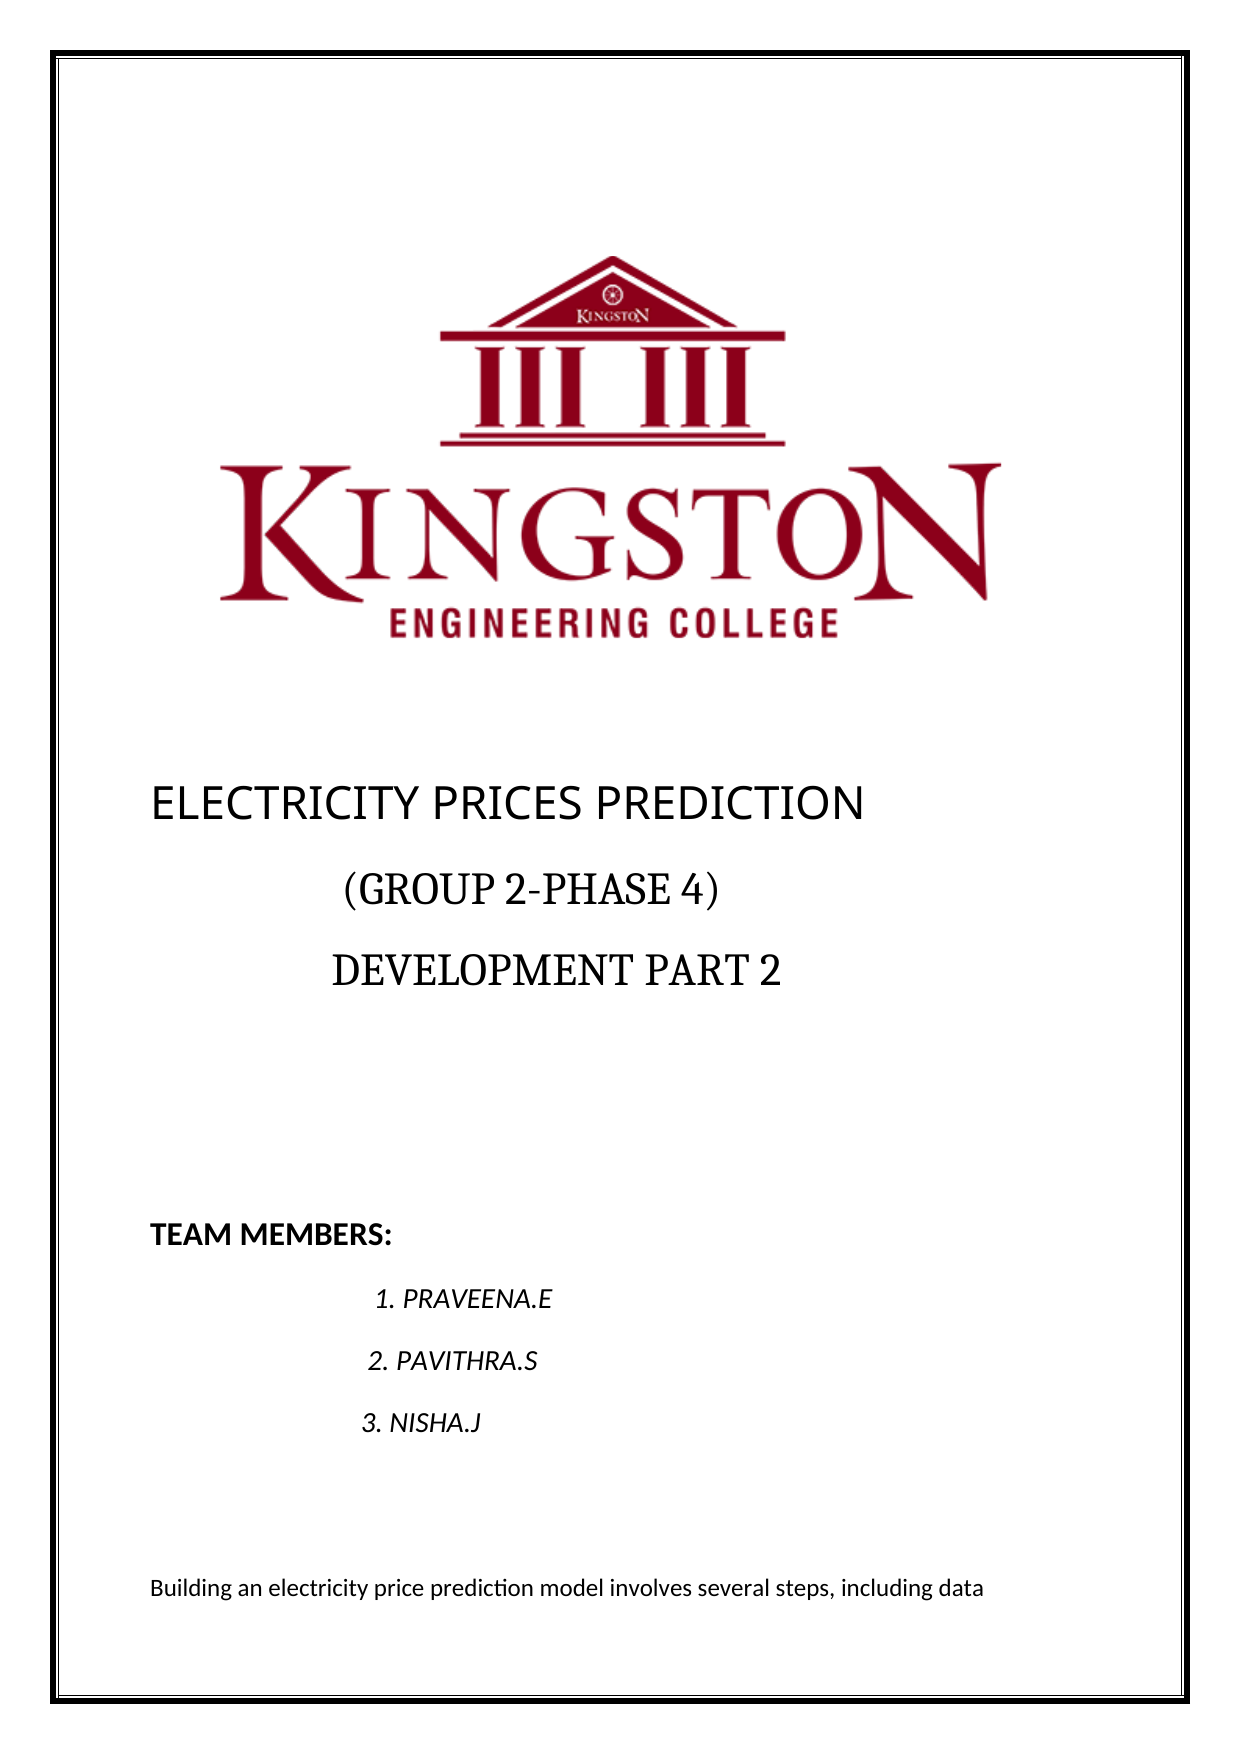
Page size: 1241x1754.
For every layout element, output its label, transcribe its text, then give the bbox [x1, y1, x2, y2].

text (GROUP 2-PHASE 4) [150, 863, 1090, 916]
text TEAM MEMBERS: [150, 1213, 1090, 1254]
text 2. PAVITHRA.S [150, 1342, 1090, 1378]
text 1. PRAVEENA.E [150, 1281, 1090, 1316]
text 3. NISHA.J [150, 1404, 1090, 1440]
text Building an electricity price prediction model involves several steps, including data [150, 1572, 1090, 1602]
text DEVELOPMENT PART 2 [150, 944, 1090, 997]
text ELECTRICITY PRICES PREDICTION [150, 770, 1090, 833]
picture [150, 256, 1072, 640]
